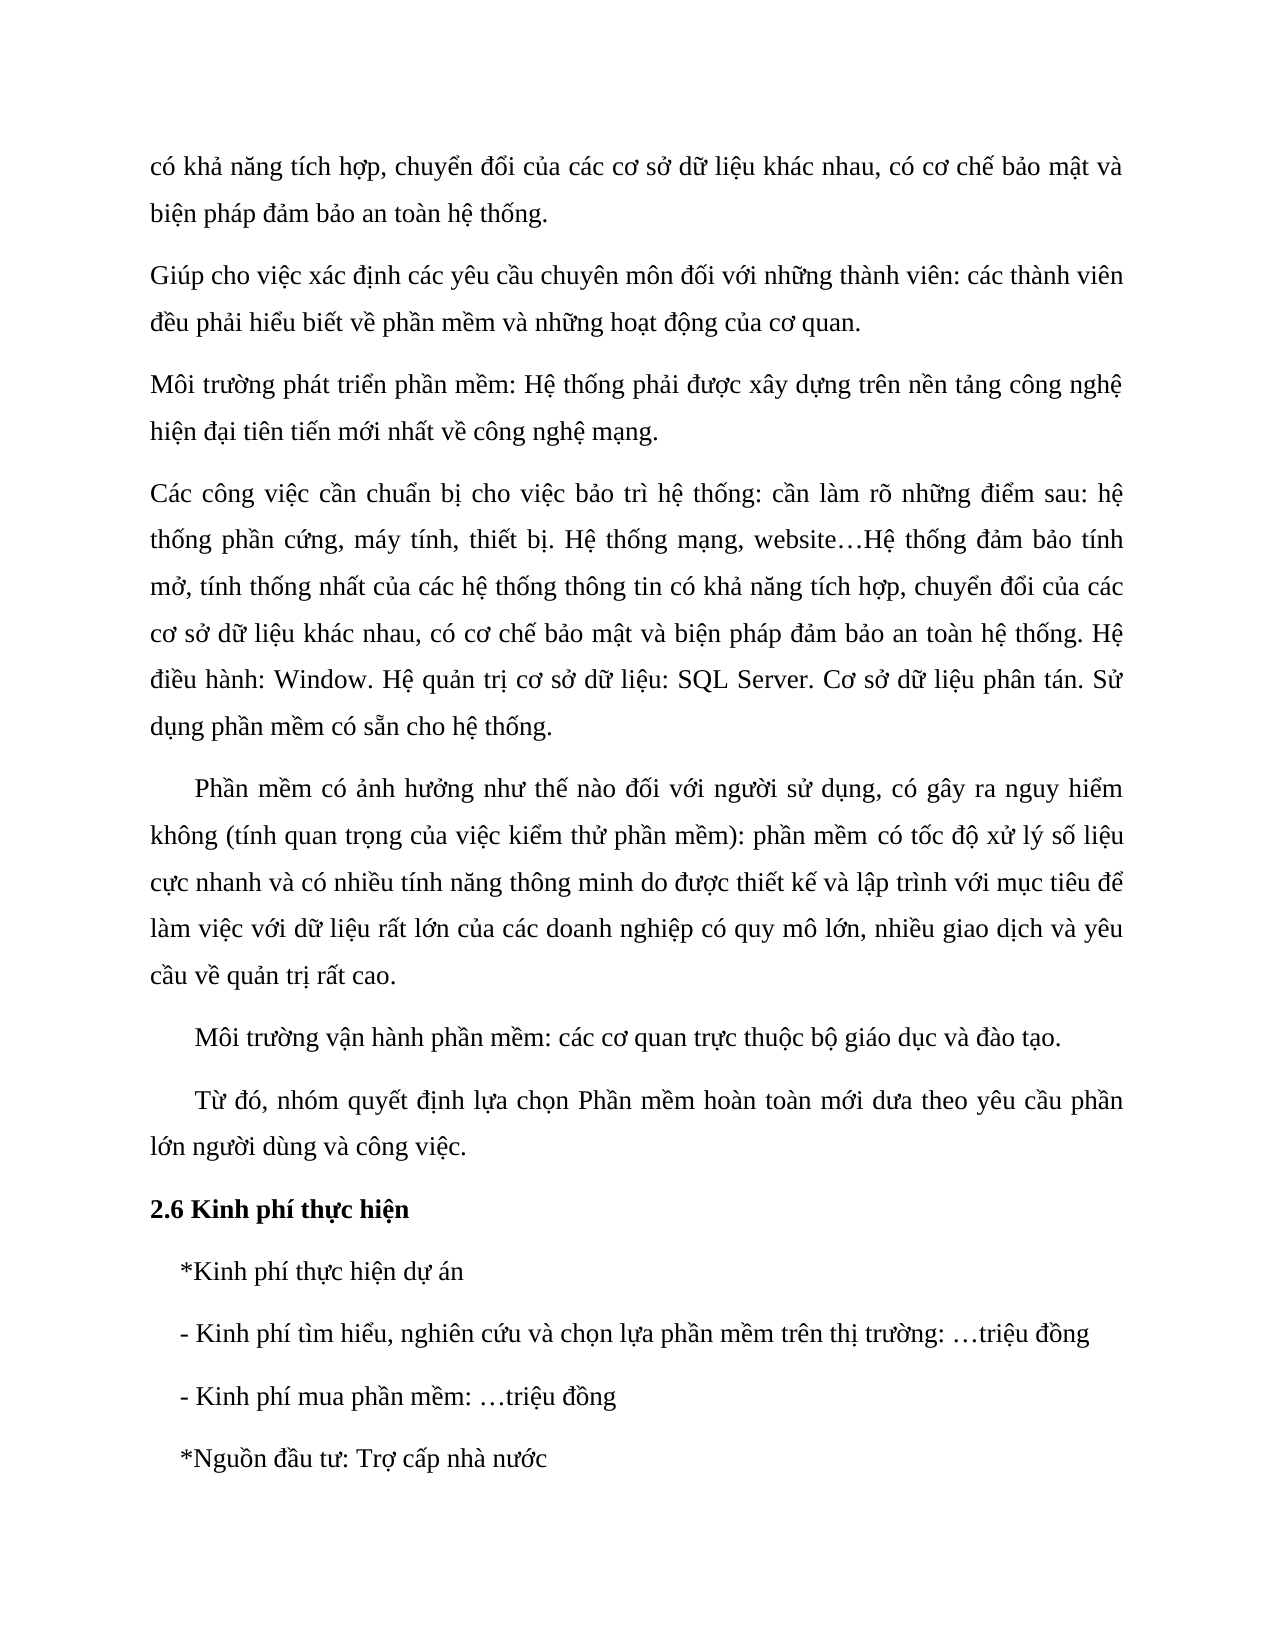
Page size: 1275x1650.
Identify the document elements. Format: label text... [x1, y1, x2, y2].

text 2.6 Kinh phí thực hiện [150, 1193, 1125, 1224]
text *Nguồn đầu tư: Trợ cấp nhà nước [150, 1442, 1125, 1473]
text Môi trường phát triển phần mềm: Hệ thống phải được xây dựng trên nền tảng công nghệ hiện đại tiên tiến mới nhất về công nghệ mạng. [150, 368, 1125, 446]
text *Kinh phí thực hiện dự án [150, 1255, 1125, 1286]
text - Kinh phí mua phần mềm: …triệu đồng [150, 1379, 1125, 1411]
text Từ đó, nhóm quyết định lựa chọn Phần mềm hoàn toàn mới dưa theo yêu cầu phần lớn người dùng và công việc. [150, 1084, 1125, 1162]
text - Kinh phí tìm hiểu, nghiên cứu và chọn lựa phần mềm trên thị trường: …triệu đồng [150, 1317, 1125, 1348]
text Môi trường vận hành phần mềm: các cơ quan trực thuộc bộ giáo dục và đào tạo. [150, 1021, 1125, 1053]
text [150, 150, 1125, 228]
text Các công việc cần chuẩn bị cho việc bảo trì hệ thống: cần làm rõ những điểm sau: hệ thống phần cứng, máy tính, thiết bị. Hệ thống mạng, website…Hệ thống đảm bảo tính mở, tính thống nhất của các hệ thống thông tin có khả năng tích hợp, chuyển đổi của các cơ sở dữ liệu khác nhau, có cơ chế bảo mật và biện pháp đảm bảo an toàn hệ thống. Hệ điều hành: Window. Hệ quản trị cơ sở dữ liệu: SQL Server. Cơ sở dữ liệu phân tán. Sử dụng phần mềm có sẵn cho hệ thống. [150, 477, 1125, 741]
text Phần mềm có ảnh hưởng như thế nào đối với người sử dụng, có gây ra nguy hiểm không (tính quan trọng của việc kiểm thử phần mềm): phần mềm có tốc độ xử lý số liệu cực nhanh và có nhiều tính năng thông minh do được thiết kế và lập trình với mục tiêu để làm việc với dữ liệu rất lớn của các doanh nghiệp có quy mô lớn, nhiều giao dịch và yêu cầu về quản trị rất cao. [150, 772, 1125, 990]
text Giúp cho việc xác định các yêu cầu chuyên môn đối với những thành viên: các thành viên đều phải hiểu biết về phần mềm và những hoạt động của cơ quan. [150, 259, 1125, 337]
